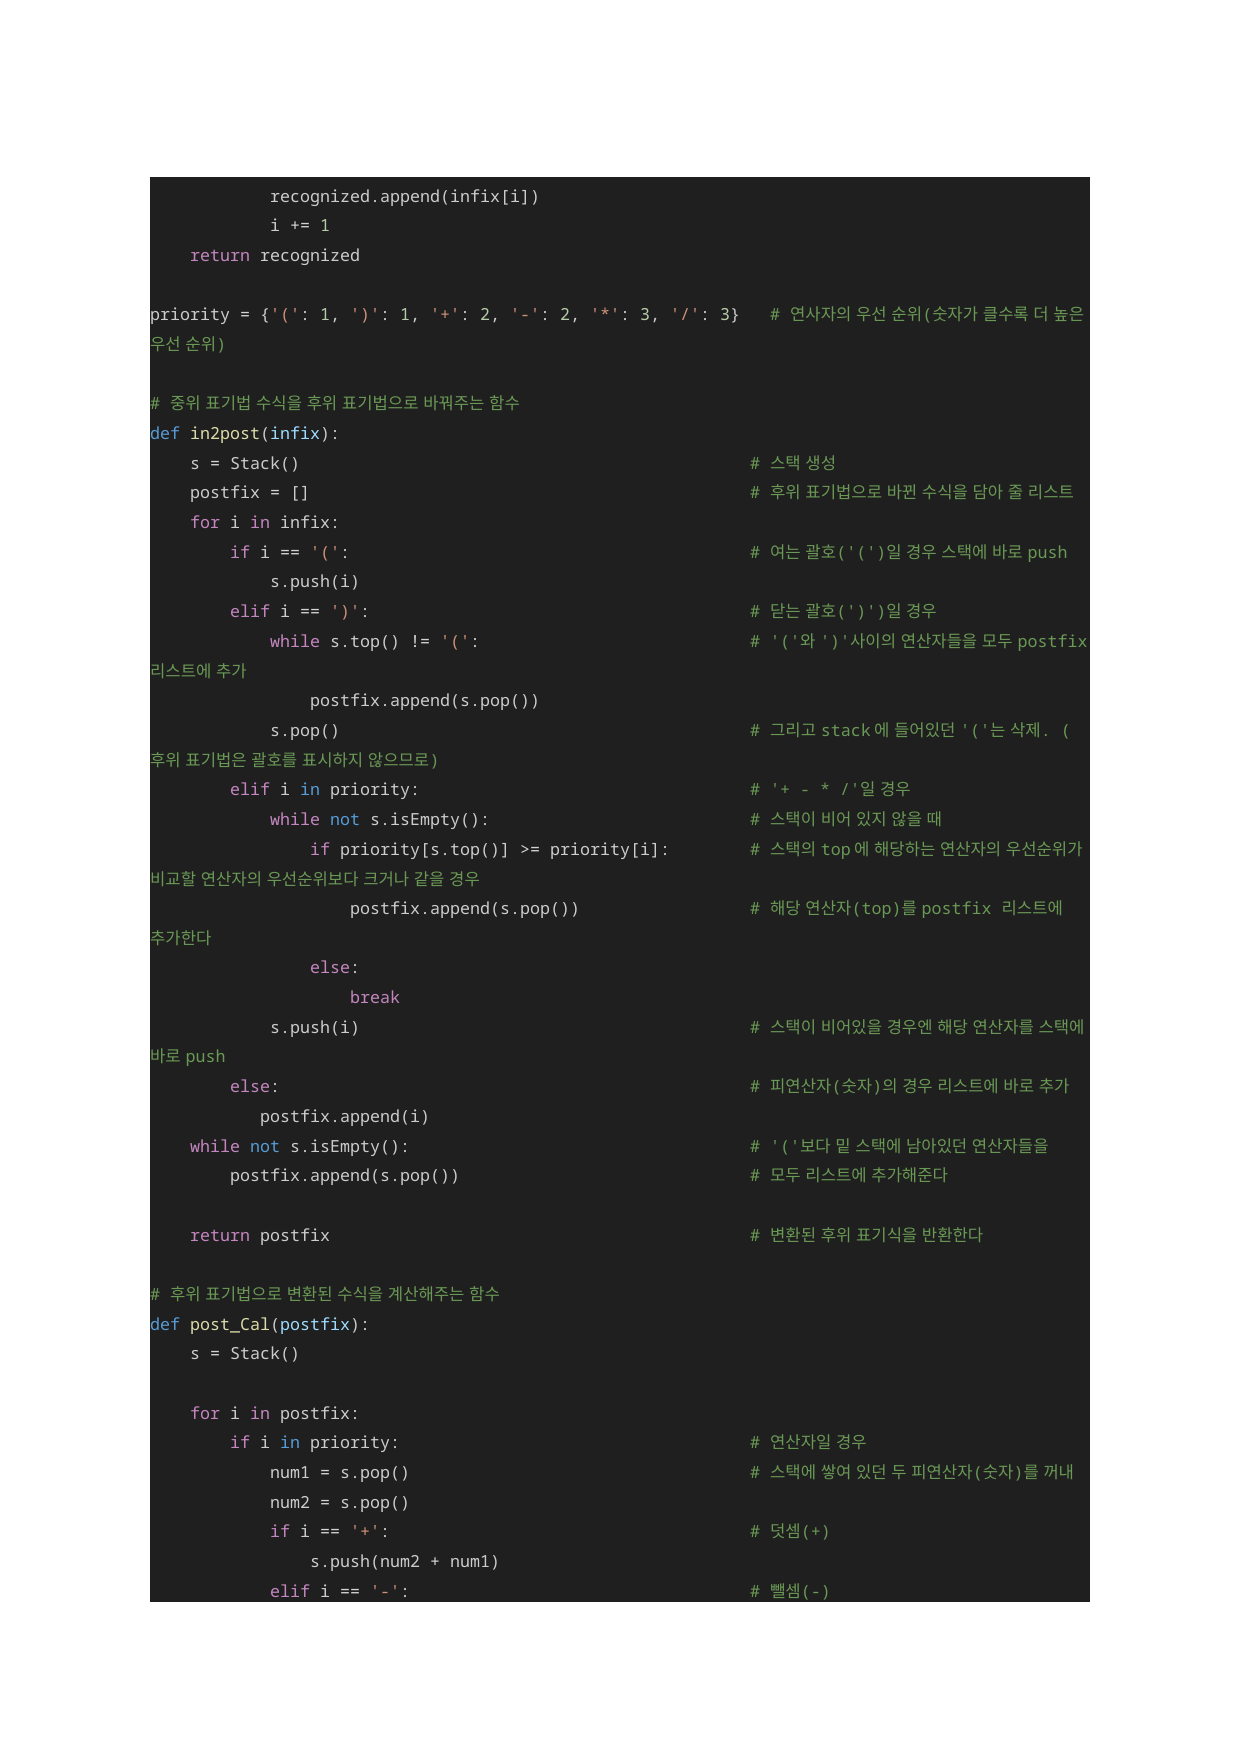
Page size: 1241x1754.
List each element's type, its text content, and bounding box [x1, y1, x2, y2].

text for i in infix: [150, 504, 1090, 533]
text if i == '+': # 덧셈(+) [150, 1513, 1090, 1543]
text postfix.append(s.pop()) [150, 682, 1090, 712]
text else: [150, 949, 1090, 979]
text postfix.append(s.pop()) # 해당 연산자(top)를 postfix 리스트에 추가한다 [150, 890, 1090, 949]
text recognized.append(infix[i]) [150, 177, 1090, 207]
text if i == '(': # 여는 괄호('(')일 경우 스택에 바로 push [150, 533, 1090, 563]
text s.push(num2 + num1) [150, 1543, 1090, 1572]
text # 후위 표기법으로 변환된 수식을 계산해주는 함수 [150, 1276, 1090, 1305]
text def post_Cal(postfix): [150, 1305, 1090, 1335]
text return postfix # 변환된 후위 표기식을 반환한다 [150, 1216, 1090, 1246]
text priority = {'(': 1, ')': 1, '+': 2, '-': 2, '*': 3, '/': 3} # 연사자의 우선 순위(숫자가 클수록 더 높은 우선 순위) [150, 296, 1090, 355]
text postfix.append(s.pop()) # 모두 리스트에 추가해준다 [150, 1157, 1090, 1187]
text if i in priority: # 연산자일 경우 [150, 1424, 1090, 1454]
text else: # 피연산자(숫자)의 경우 리스트에 바로 추가 [150, 1068, 1090, 1097]
text while s.top() != '(': # '('와 ')'사이의 연산자들을 모두 postfix 리스트에 추가 [150, 622, 1090, 682]
text elif i in priority: # '+ - * /'일 경우 [150, 771, 1090, 801]
text for i in postfix: [150, 1394, 1090, 1424]
text s.pop() # 그리고 stack에 들어있던 '('는 삭제. (후위 표기법은 괄호를 표시하지 않으므로) [150, 712, 1090, 771]
text def in2post(infix): [150, 415, 1090, 444]
text s.push(i) [150, 563, 1090, 593]
text return recognized [150, 237, 1090, 266]
text postfix.append(i) [150, 1097, 1090, 1127]
text s = Stack() [150, 1335, 1090, 1365]
text if priority[s.top()] >= priority[i]: # 스택의 top에 해당하는 연산자의 우선순위가 비교할 연산자의 우선순위보다 크거나 같을 경우 [150, 830, 1090, 890]
text elif i == '-': # 뺄셈(-) [150, 1572, 1090, 1602]
text # 중위 표기법 수식을 후위 표기법으로 바꿔주는 함수 [150, 385, 1090, 415]
text while not s.isEmpty(): # 스택이 비어 있지 않을 때 [150, 801, 1090, 830]
text i += 1 [150, 207, 1090, 237]
text s = Stack() # 스택 생성 [150, 444, 1090, 474]
text break [150, 979, 1090, 1008]
text num2 = s.pop() [150, 1483, 1090, 1513]
text postfix = [] # 후위 표기법으로 바뀐 수식을 담아 줄 리스트 [150, 474, 1090, 504]
text elif i == ')': # 닫는 괄호(')')일 경우 [150, 593, 1090, 622]
text num1 = s.pop() # 스택에 쌓여 있던 두 피연산자(숫자)를 꺼내 [150, 1454, 1090, 1483]
text while not s.isEmpty(): # '('보다 밑 스택에 남아있던 연산자들을 [150, 1127, 1090, 1157]
text s.push(i) # 스택이 비어있을 경우엔 해당 연산자를 스택에 바로 push [150, 1008, 1090, 1068]
